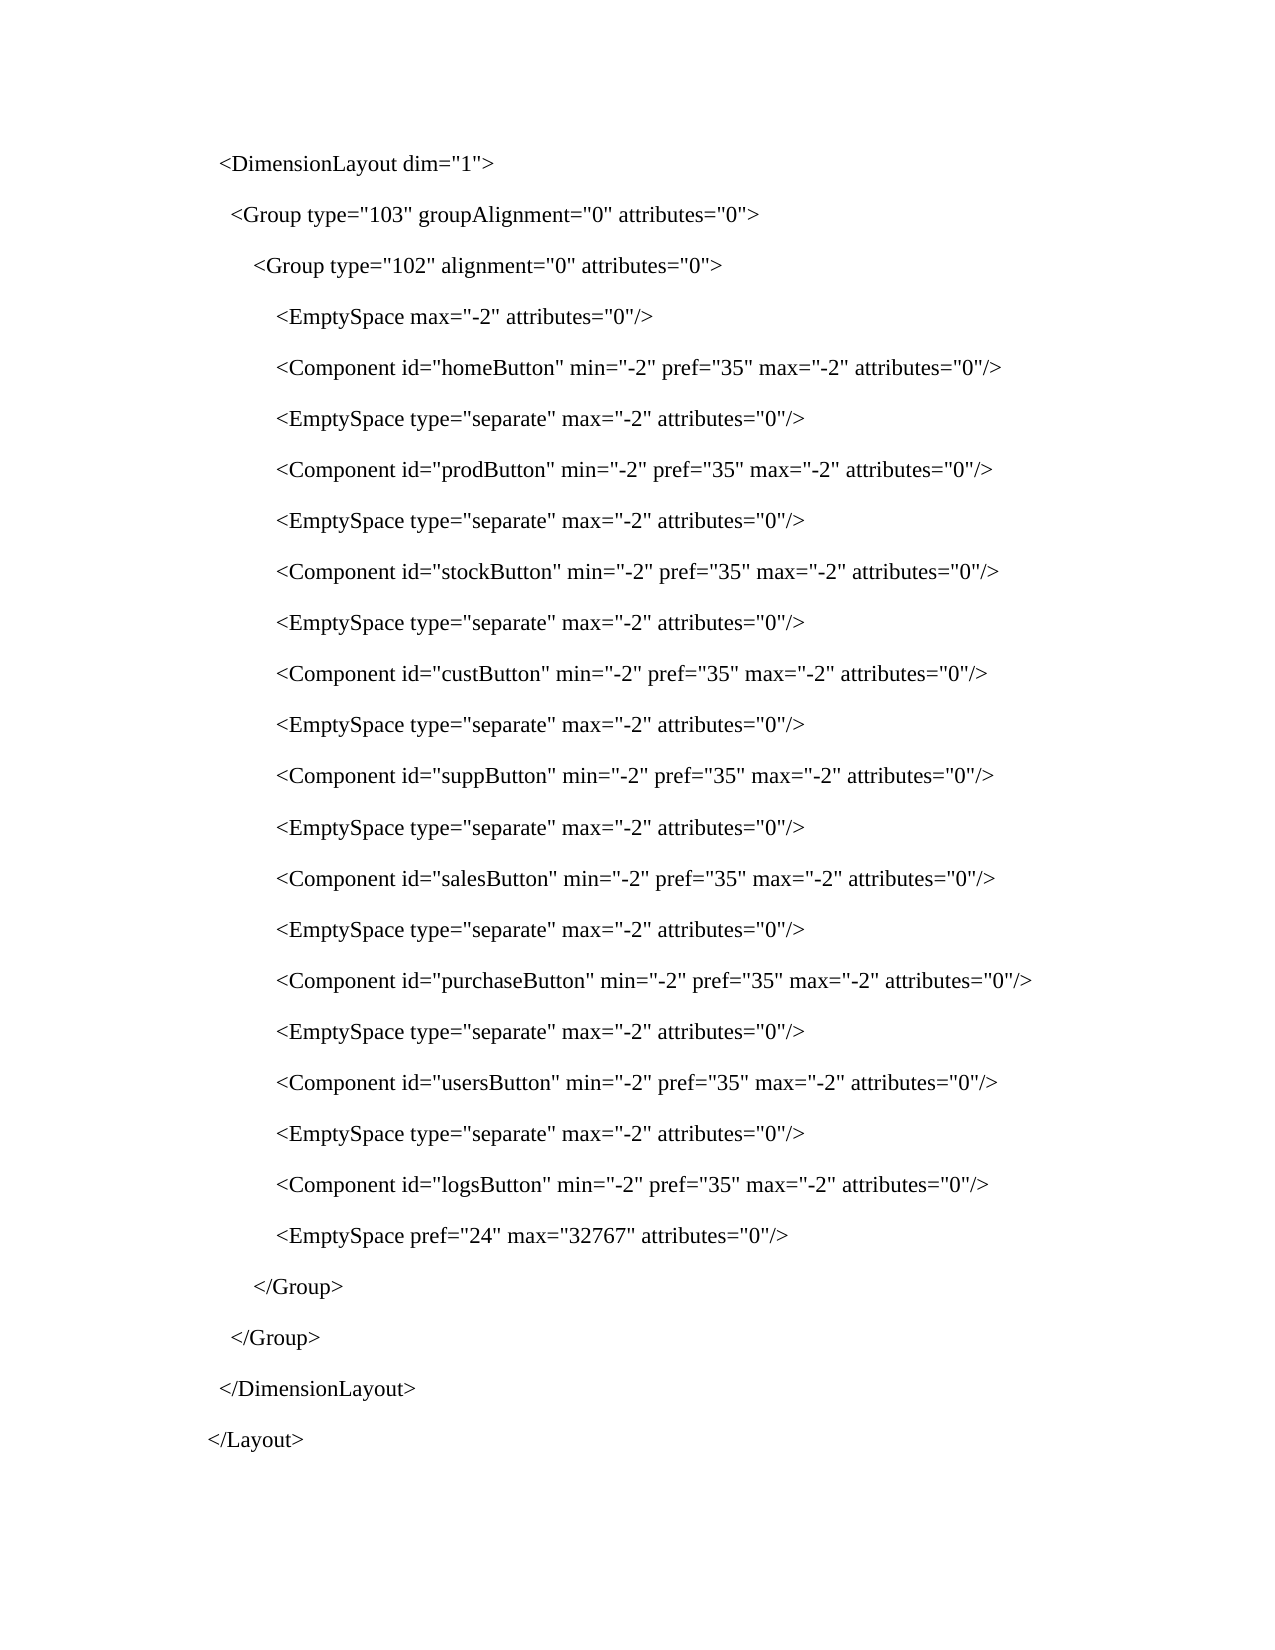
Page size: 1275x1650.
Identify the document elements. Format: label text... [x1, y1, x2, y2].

text </Group> [150, 1324, 1125, 1350]
text <EmptySpace max="-2" attributes="0"/> [150, 303, 1125, 329]
text <DimensionLayout dim="1"> [150, 150, 1125, 176]
text <Component id="salesButton" min="-2" pref="35" max="-2" attributes="0"/> [150, 864, 1125, 891]
text <Group type="103" groupAlignment="0" attributes="0"> [150, 201, 1125, 227]
text <EmptySpace type="separate" max="-2" attributes="0"/> [150, 711, 1125, 738]
text <Component id="usersButton" min="-2" pref="35" max="-2" attributes="0"/> [150, 1069, 1125, 1095]
text </Layout> [150, 1426, 1125, 1452]
text <Component id="suppButton" min="-2" pref="35" max="-2" attributes="0"/> [150, 762, 1125, 789]
text <EmptySpace type="separate" max="-2" attributes="0"/> [150, 507, 1125, 534]
text <EmptySpace type="separate" max="-2" attributes="0"/> [150, 405, 1125, 432]
text <Group type="102" alignment="0" attributes="0"> [150, 252, 1125, 278]
text <EmptySpace type="separate" max="-2" attributes="0"/> [150, 916, 1125, 942]
text <EmptySpace pref="24" max="32767" attributes="0"/> [150, 1222, 1125, 1248]
text <EmptySpace type="separate" max="-2" attributes="0"/> [150, 813, 1125, 840]
text <Component id="purchaseButton" min="-2" pref="35" max="-2" attributes="0"/> [150, 967, 1125, 993]
text <EmptySpace type="separate" max="-2" attributes="0"/> [150, 609, 1125, 636]
text <Component id="logsButton" min="-2" pref="35" max="-2" attributes="0"/> [150, 1171, 1125, 1197]
text <Component id="custButton" min="-2" pref="35" max="-2" attributes="0"/> [150, 660, 1125, 687]
text <EmptySpace type="separate" max="-2" attributes="0"/> [150, 1018, 1125, 1044]
text <Component id="prodButton" min="-2" pref="35" max="-2" attributes="0"/> [150, 456, 1125, 483]
text </DimensionLayout> [150, 1375, 1125, 1401]
text <Component id="homeButton" min="-2" pref="35" max="-2" attributes="0"/> [150, 354, 1125, 381]
text <Component id="stockButton" min="-2" pref="35" max="-2" attributes="0"/> [150, 558, 1125, 585]
text </Group> [150, 1273, 1125, 1299]
text <EmptySpace type="separate" max="-2" attributes="0"/> [150, 1120, 1125, 1146]
